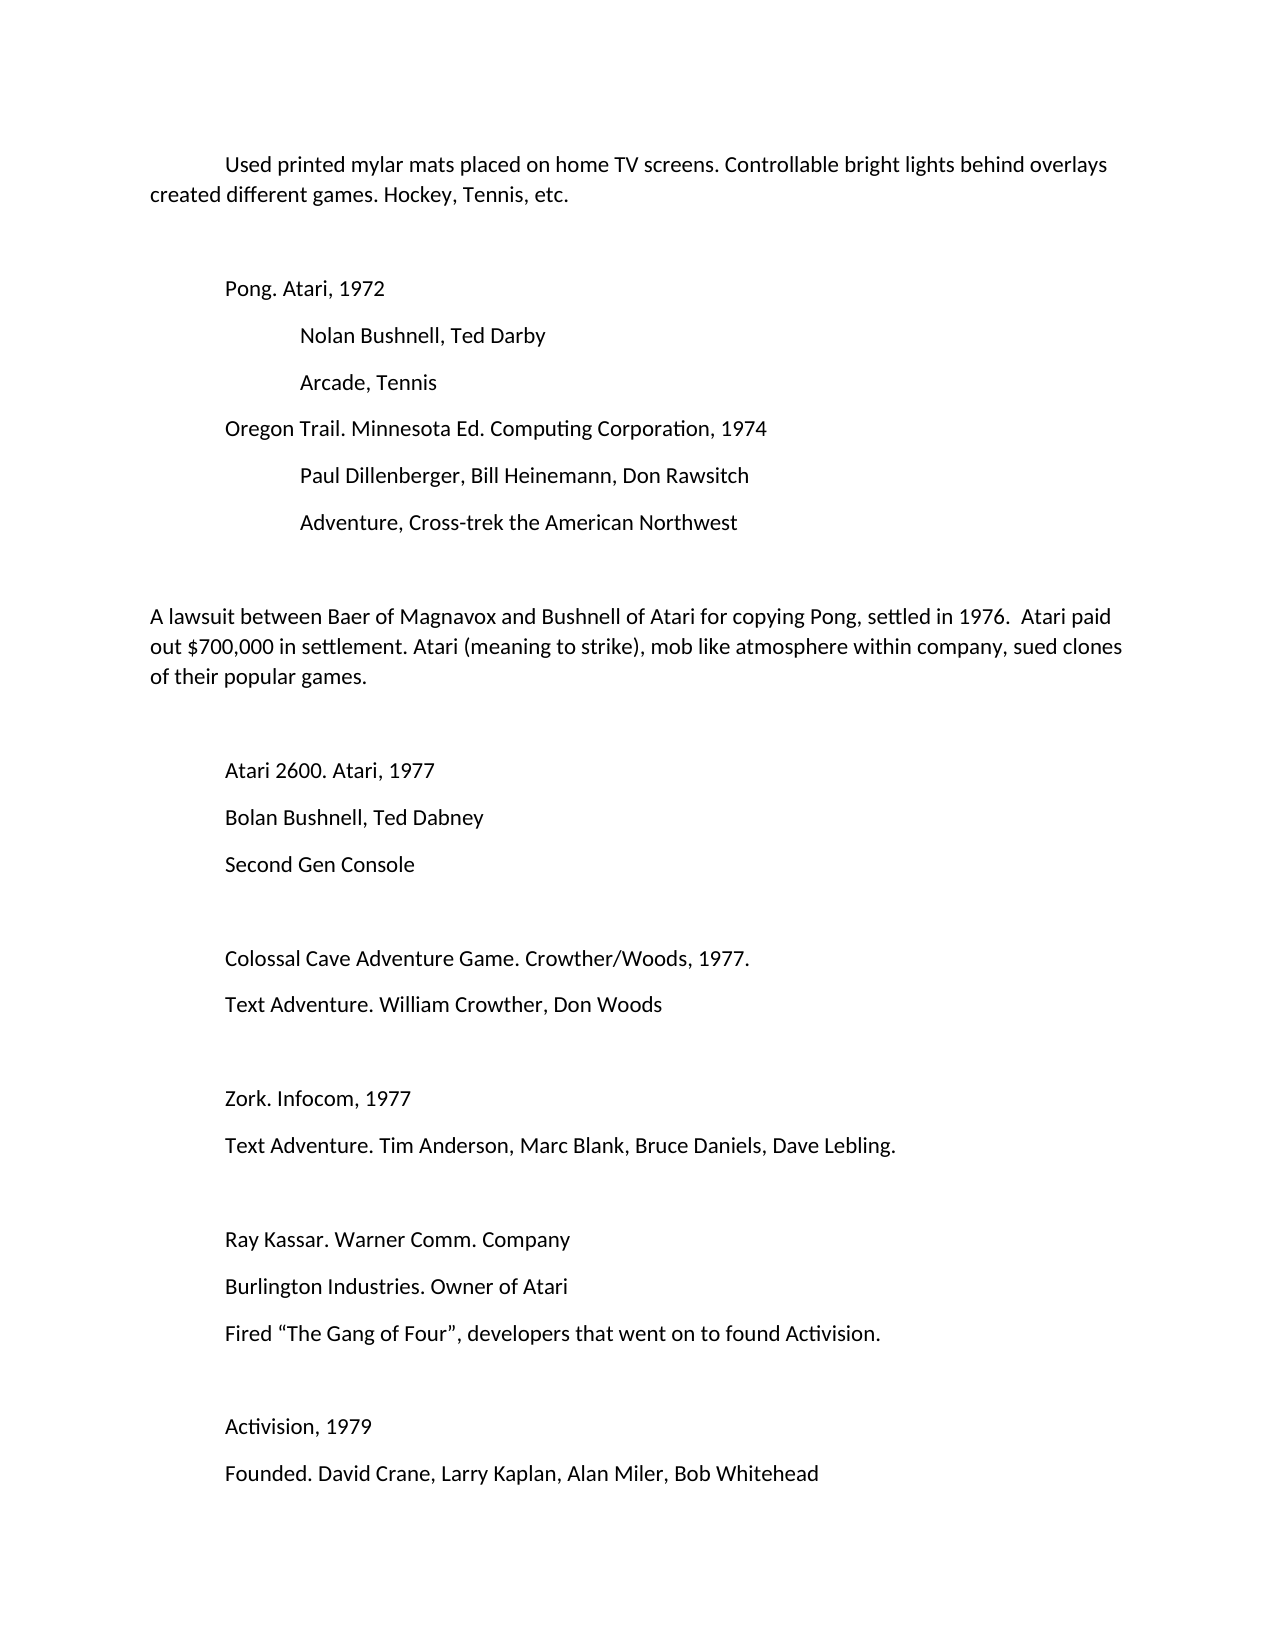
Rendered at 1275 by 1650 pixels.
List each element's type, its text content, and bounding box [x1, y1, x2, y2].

text Oregon Trail. Minnesota Ed. Computing Corporation, 1974 [150, 414, 1125, 443]
text Bolan Bushnell, Ted Dabney [150, 803, 1125, 831]
text Founded. David Crane, Larry Kaplan, Alan Miler, Bob Whitehead [150, 1459, 1125, 1487]
text Second Gen Console [150, 850, 1125, 878]
text Adventure, Cross-trek the American Northwest [150, 508, 1125, 536]
text Text Adventure. Tim Anderson, Marc Blank, Bruce Daniels, Dave Lebling. [150, 1131, 1125, 1159]
text Atari 2600. Atari, 1977 [150, 756, 1125, 784]
text Burlington Industries. Owner of Atari [150, 1272, 1125, 1300]
text Zork. Infocom, 1977 [150, 1084, 1125, 1112]
text Fired “The Gang of Four”, developers that went on to found Activision. [150, 1319, 1125, 1347]
text Paul Dillenberger, Bill Heinemann, Don Rawsitch [150, 461, 1125, 489]
text Activision, 1979 [150, 1412, 1125, 1441]
text Pong. Atari, 1972 [150, 274, 1125, 302]
text Colossal Cave Adventure Game. Crowther/Woods, 1977. [150, 944, 1125, 972]
text A lawsuit between Baer of Magnavox and Bushnell of Atari for copying Pong, settled in 1976. Atari paid out $700,000 in settlement. Atari (meaning to strike), mob like atmosphere within company, sued clones of their popular games. [150, 602, 1125, 691]
text Nolan Bushnell, Ted Darby [150, 321, 1125, 349]
text Arcade, Tennis [150, 368, 1125, 396]
text Ray Kassar. Warner Comm. Company [150, 1225, 1125, 1253]
text Used printed mylar mats placed on home TV screens. Controllable bright lights behind overlays created different games. Hockey, Tennis, etc. [150, 150, 1125, 208]
text Text Adventure. William Crowther, Don Woods [150, 991, 1125, 1019]
